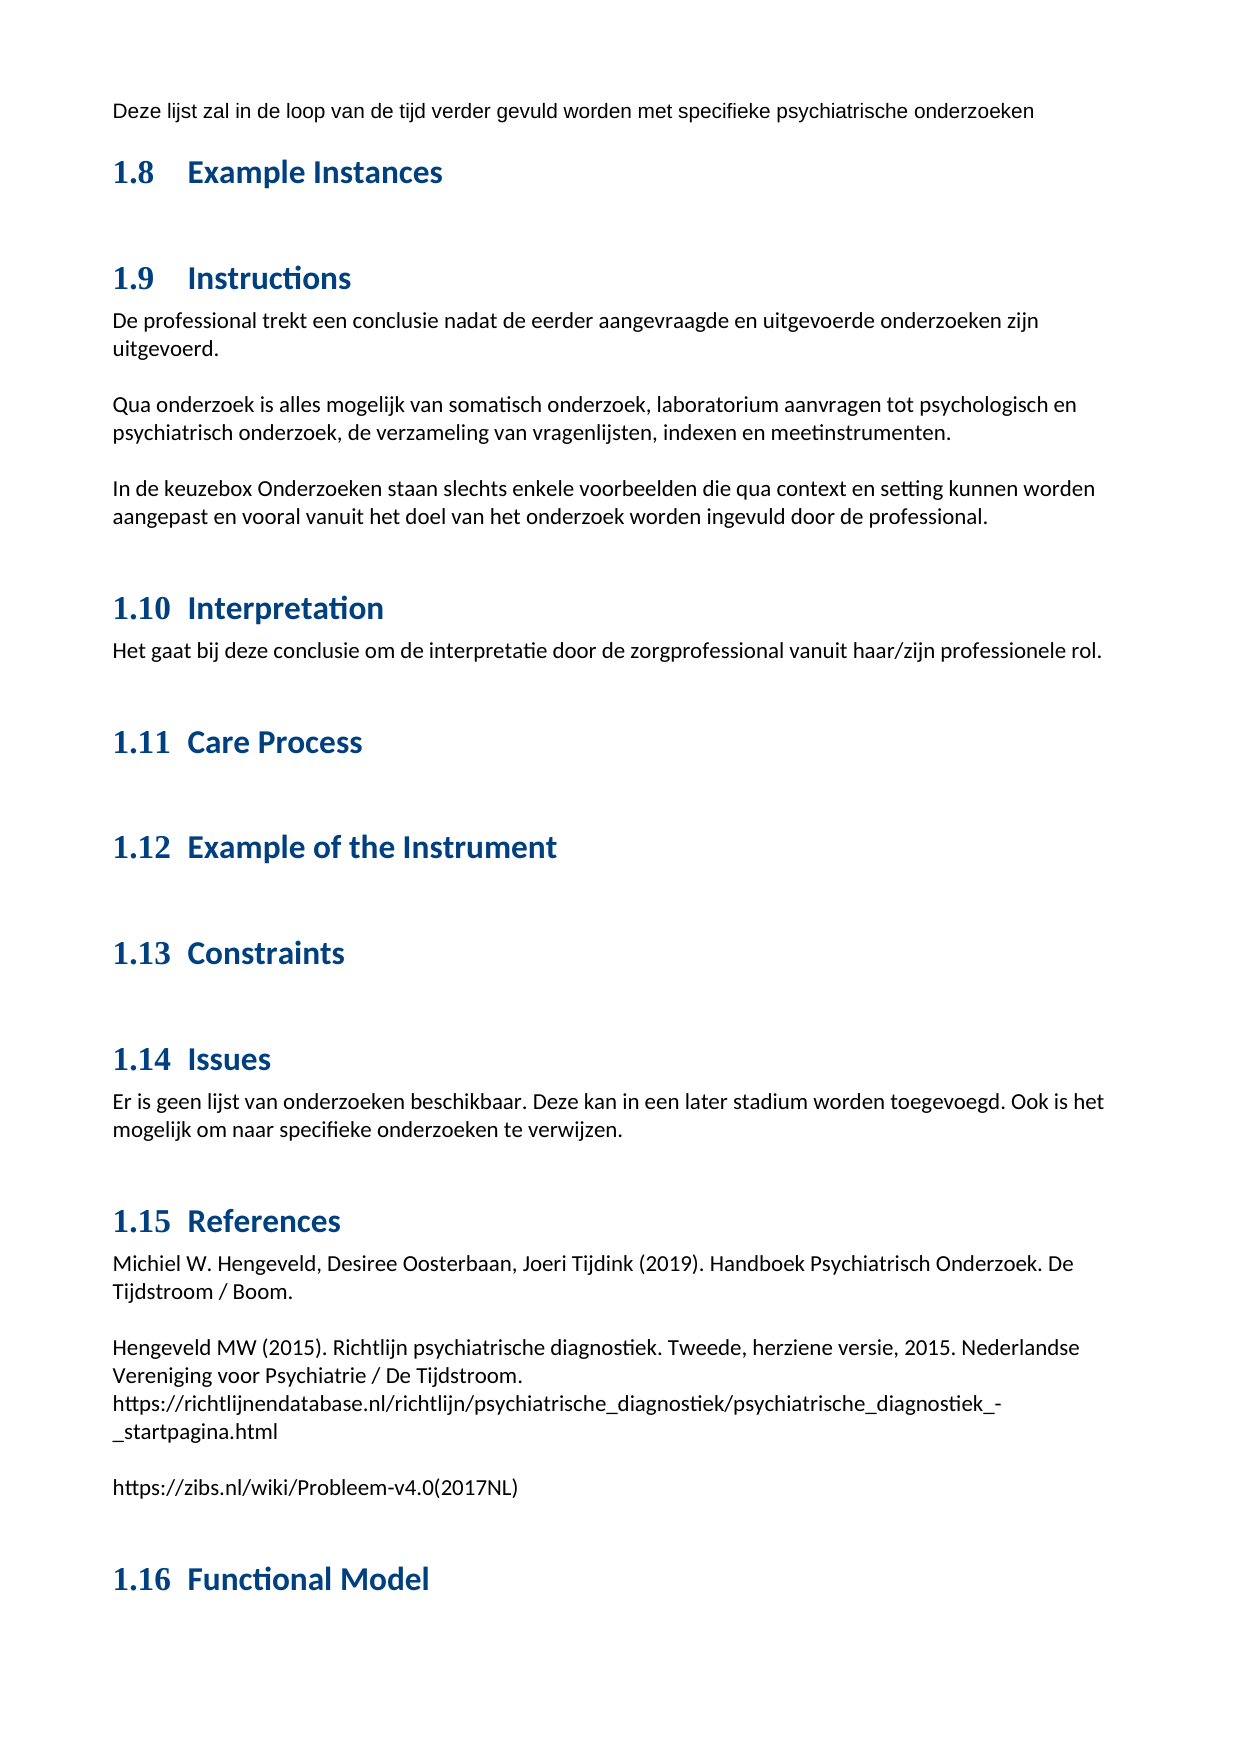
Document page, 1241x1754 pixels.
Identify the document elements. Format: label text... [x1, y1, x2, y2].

subtitle Issues [112, 1038, 1128, 1079]
text https://zibs.nl/wiki/Probleem-v4.0(2017NL) [112, 1473, 1128, 1501]
subtitle Example of the Instrument [112, 826, 1128, 867]
subtitle Functional Model [112, 1558, 1128, 1599]
text Michiel W. Hengeveld, Desiree Oosterbaan, Joeri Tijdink (2019). Handboek Psychiatrisch Onderzoek. De Tijdstroom / Boom. [112, 1249, 1128, 1305]
subtitle Example Instances [112, 151, 1128, 192]
text Er is geen lijst van onderzoeken beschikbaar. Deze kan in een later stadium worden toegevoegd. Ook is het mogelijk om naar specifieke onderzoeken te verwijzen. [112, 1087, 1128, 1143]
text Het gaat bij deze conclusie om de interpretatie door de zorgprofessional vanuit haar/zijn professionele rol. [112, 636, 1128, 664]
subtitle Care Process [112, 721, 1128, 761]
subtitle Interpretation [112, 587, 1128, 627]
text Qua onderzoek is alles mogelijk van somatisch onderzoek, laboratorium aanvragen tot psychologisch en psychiatrisch onderzoek, de verzameling van vragenlijsten, indexen en meetinstrumenten. [112, 390, 1128, 446]
text Deze lijst zal in de loop van de tijd verder gevuld worden met specifieke psychiatrische onderzoeken [112, 99, 1128, 123]
subtitle Instructions [112, 257, 1128, 297]
subtitle References [112, 1200, 1128, 1241]
text https://richtlijnendatabase.nl/richtlijn/psychiatrische_diagnostiek/psychiatrische_diagnostiek_-_startpagina.html [112, 1389, 1128, 1445]
subtitle Constraints [112, 932, 1128, 973]
text In de keuzebox Onderzoeken staan slechts enkele voorbeelden die qua context en setting kunnen worden aangepast en vooral vanuit het doel van het onderzoek worden ingevuld door de professional. [112, 474, 1128, 530]
text Hengeveld MW (2015). Richtlijn psychiatrische diagnostiek. Tweede, herziene versie, 2015. Nederlandse Vereniging voor Psychiatrie / De Tijdstroom. [112, 1333, 1128, 1389]
text De professional trekt een conclusie nadat de eerder aangevraagde en uitgevoerde onderzoeken zijn uitgevoerd. [112, 306, 1128, 362]
